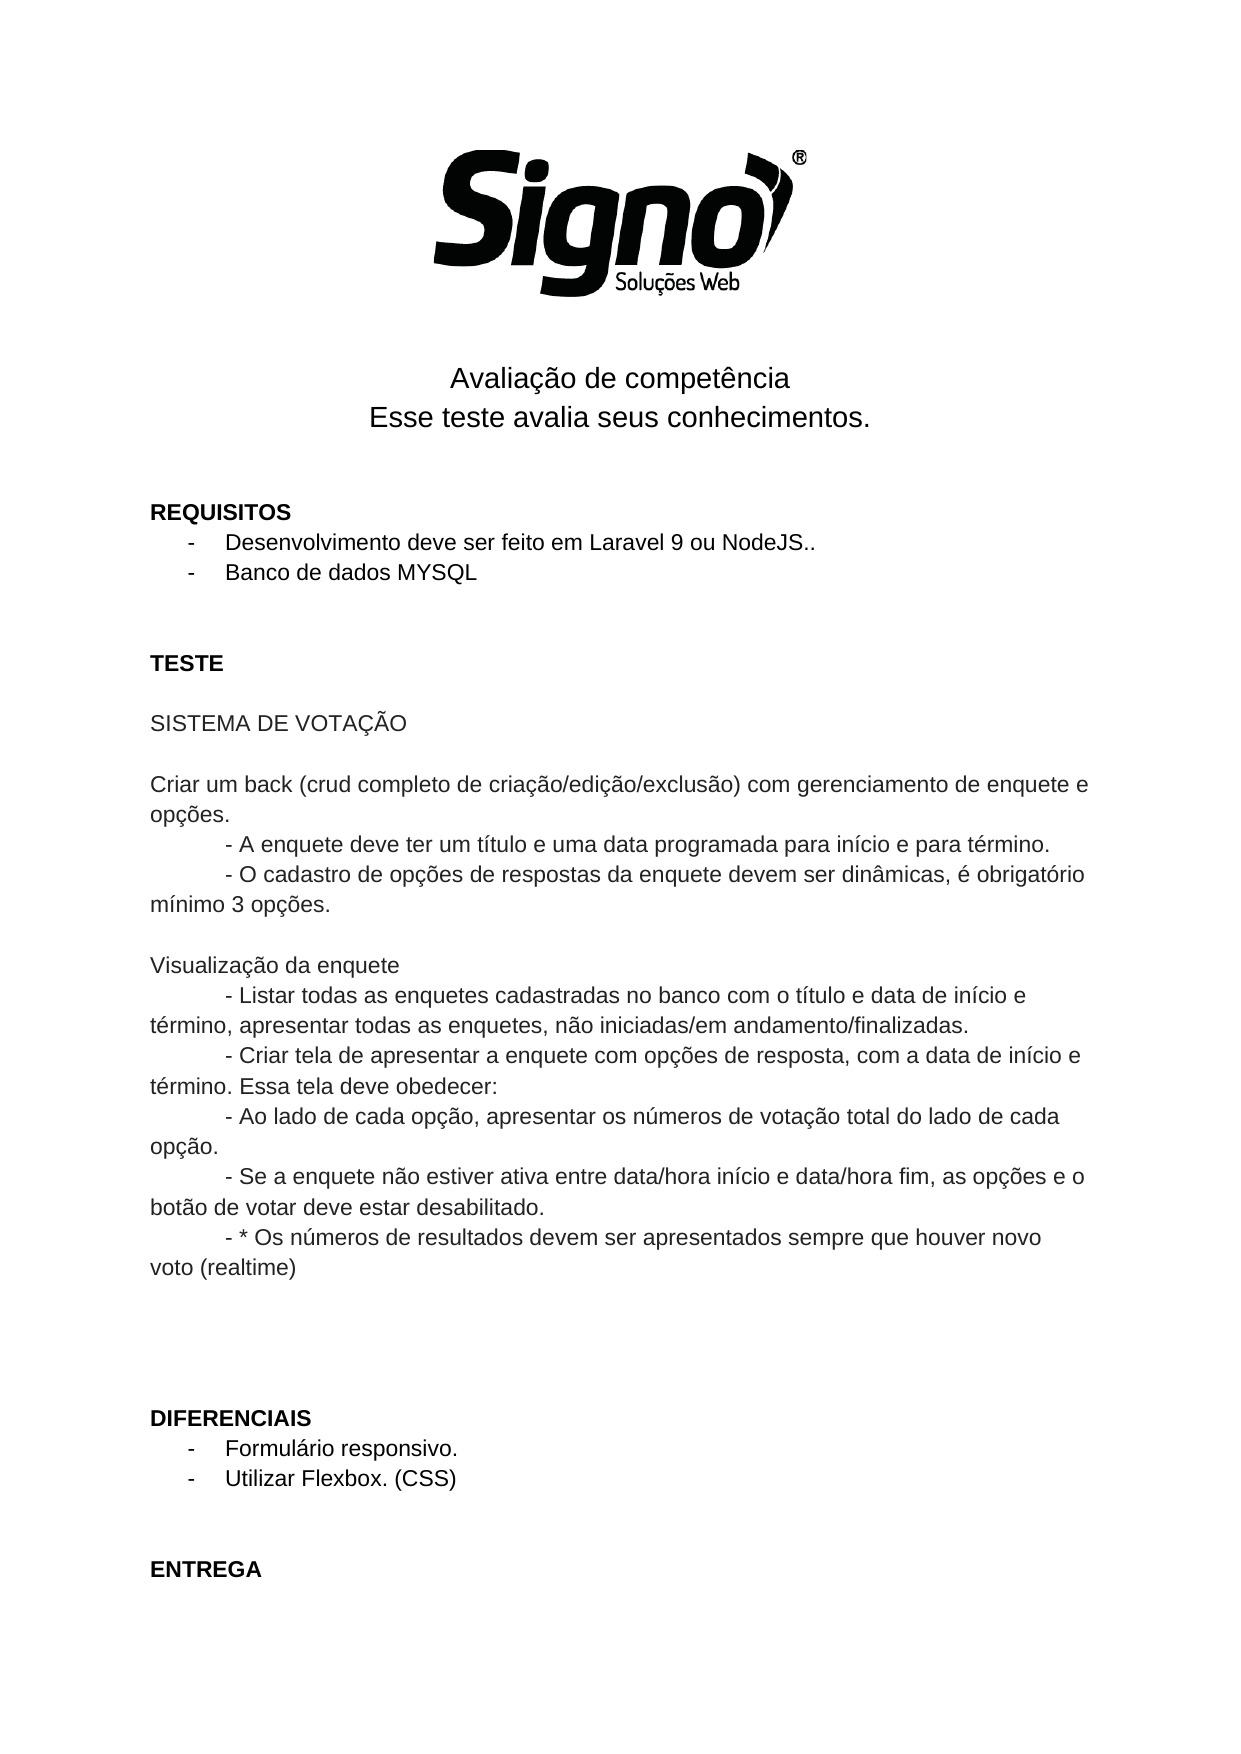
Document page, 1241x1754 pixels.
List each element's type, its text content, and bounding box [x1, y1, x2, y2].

text DIFERENCIAIS [150, 1405, 1090, 1431]
text REQUISITOS [150, 499, 1090, 525]
text Esse teste avalia seus conhecimentos. [150, 400, 1090, 433]
text - O cadastro de opções de respostas da enquete devem ser dinâmicas, é obrigatório mínimo 3 opções. [150, 861, 1090, 918]
text Avaliação de competência [150, 361, 1090, 395]
list Banco de dados MYSQL [187, 559, 1090, 585]
picture [433, 150, 807, 297]
text - A enquete deve ter um título e uma data programada para início e para término. [150, 831, 1090, 857]
text - Ao lado de cada opção, apresentar os números de votação total do lado de cada opção. [150, 1103, 1090, 1159]
text ENTREGA [150, 1556, 1090, 1582]
text SISTEMA DE VOTAÇÃO [150, 710, 1090, 736]
text TESTE [150, 650, 1090, 676]
text - * Os números de resultados devem ser apresentados sempre que houver novo voto (realtime) [150, 1224, 1090, 1280]
text - Se a enquete não estiver ativa entre data/hora início e data/hora fim, as opções e o botão de votar deve estar desabilitado. [150, 1163, 1090, 1220]
list Desenvolvimento deve ser feito em Laravel 9 ou NodeJS.. [187, 529, 1090, 555]
text - Criar tela de apresentar a enquete com opções de resposta, com a data de início e término. Essa tela deve obedecer: [150, 1042, 1090, 1099]
text Criar um back (crud completo de criação/edição/exclusão) com gerenciamento de enquete e opções. [150, 771, 1090, 827]
list Utilizar Flexbox. (CSS) [187, 1465, 1090, 1492]
list Formulário responsivo. [187, 1435, 1090, 1461]
text Visualização da enquete [150, 952, 1090, 978]
text - Listar todas as enquetes cadastradas no banco com o título e data de início e término, apresentar todas as enquetes, não iniciadas/em andamento/finalizadas. [150, 982, 1090, 1038]
